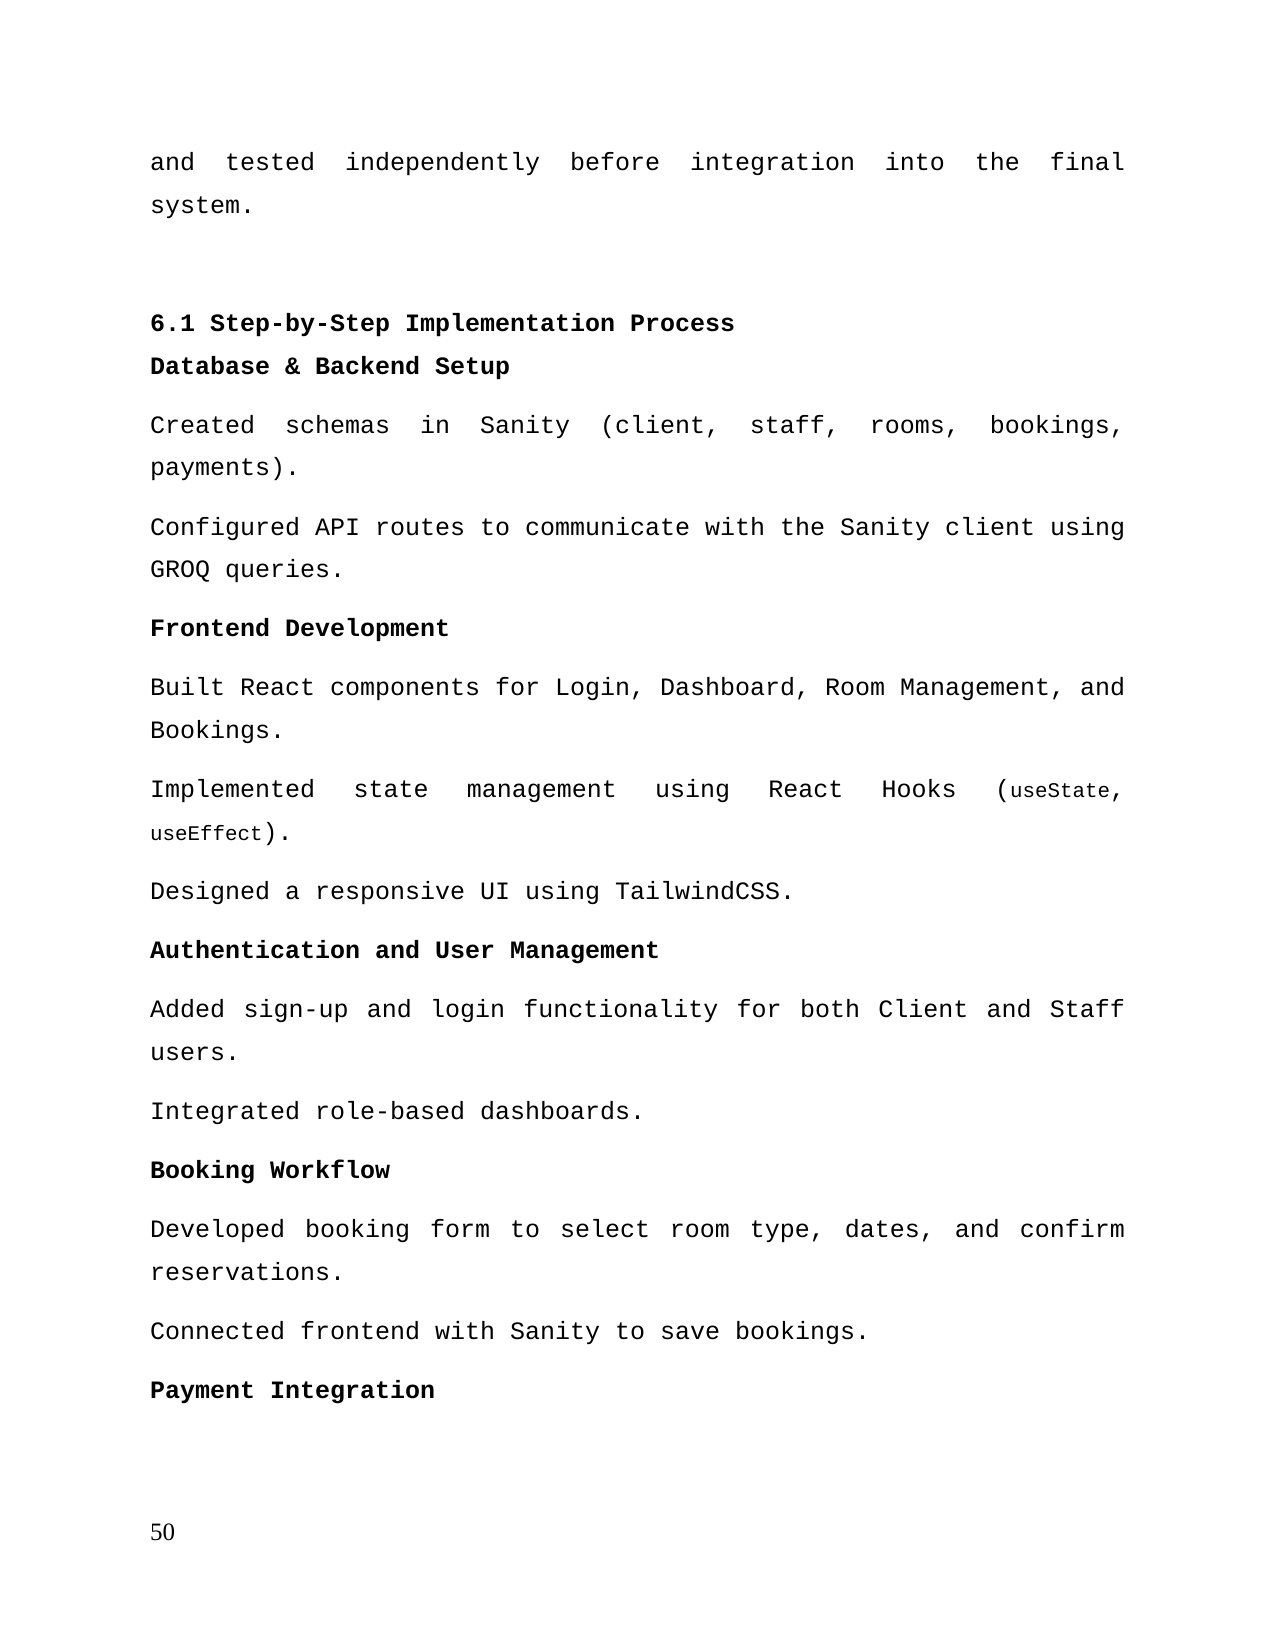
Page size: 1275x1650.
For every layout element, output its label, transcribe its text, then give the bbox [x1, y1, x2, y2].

subtitle 6.1 Step-by-Step Implementation Process [150, 311, 1125, 339]
